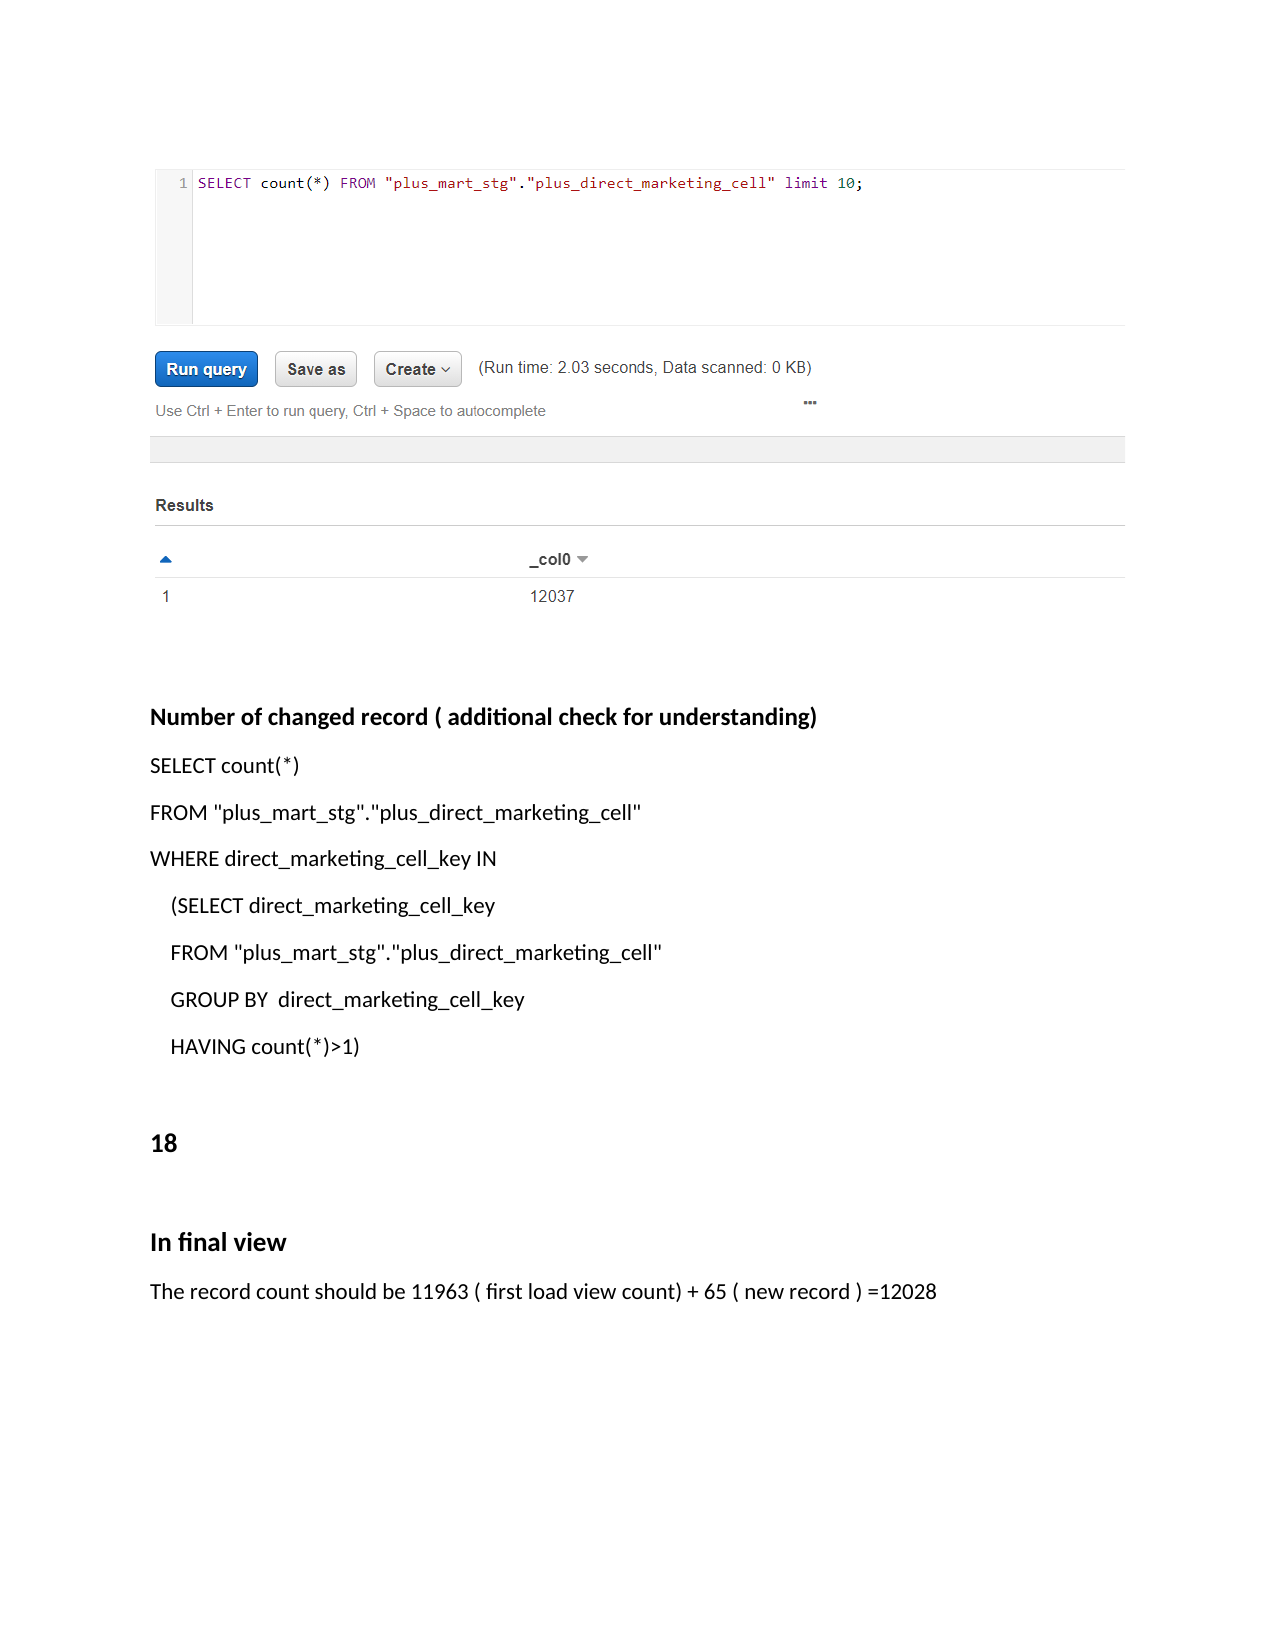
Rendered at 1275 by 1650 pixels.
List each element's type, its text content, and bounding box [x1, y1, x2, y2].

text FROM "plus_mart_stg"."plus_direct_marketing_cell" [150, 938, 1125, 966]
text (SELECT direct_marketing_cell_key [150, 891, 1125, 919]
text Number of changed record ( additional check for understanding) [150, 701, 1125, 732]
text SELECT count(*) [150, 751, 1125, 779]
text FROM "plus_mart_stg"."plus_direct_marketing_cell" [150, 798, 1125, 826]
text The record count should be 11963 ( first load view count) + 65 ( new record ) =12028 [150, 1277, 1125, 1305]
text WHERE direct_marketing_cell_key IN [150, 844, 1125, 873]
text 18 [150, 1126, 1125, 1159]
text In final view [150, 1225, 1125, 1258]
text HAVING count(*)>1) [150, 1032, 1125, 1060]
text GROUP BY direct_marketing_cell_key [150, 985, 1125, 1013]
picture [150, 150, 1125, 636]
